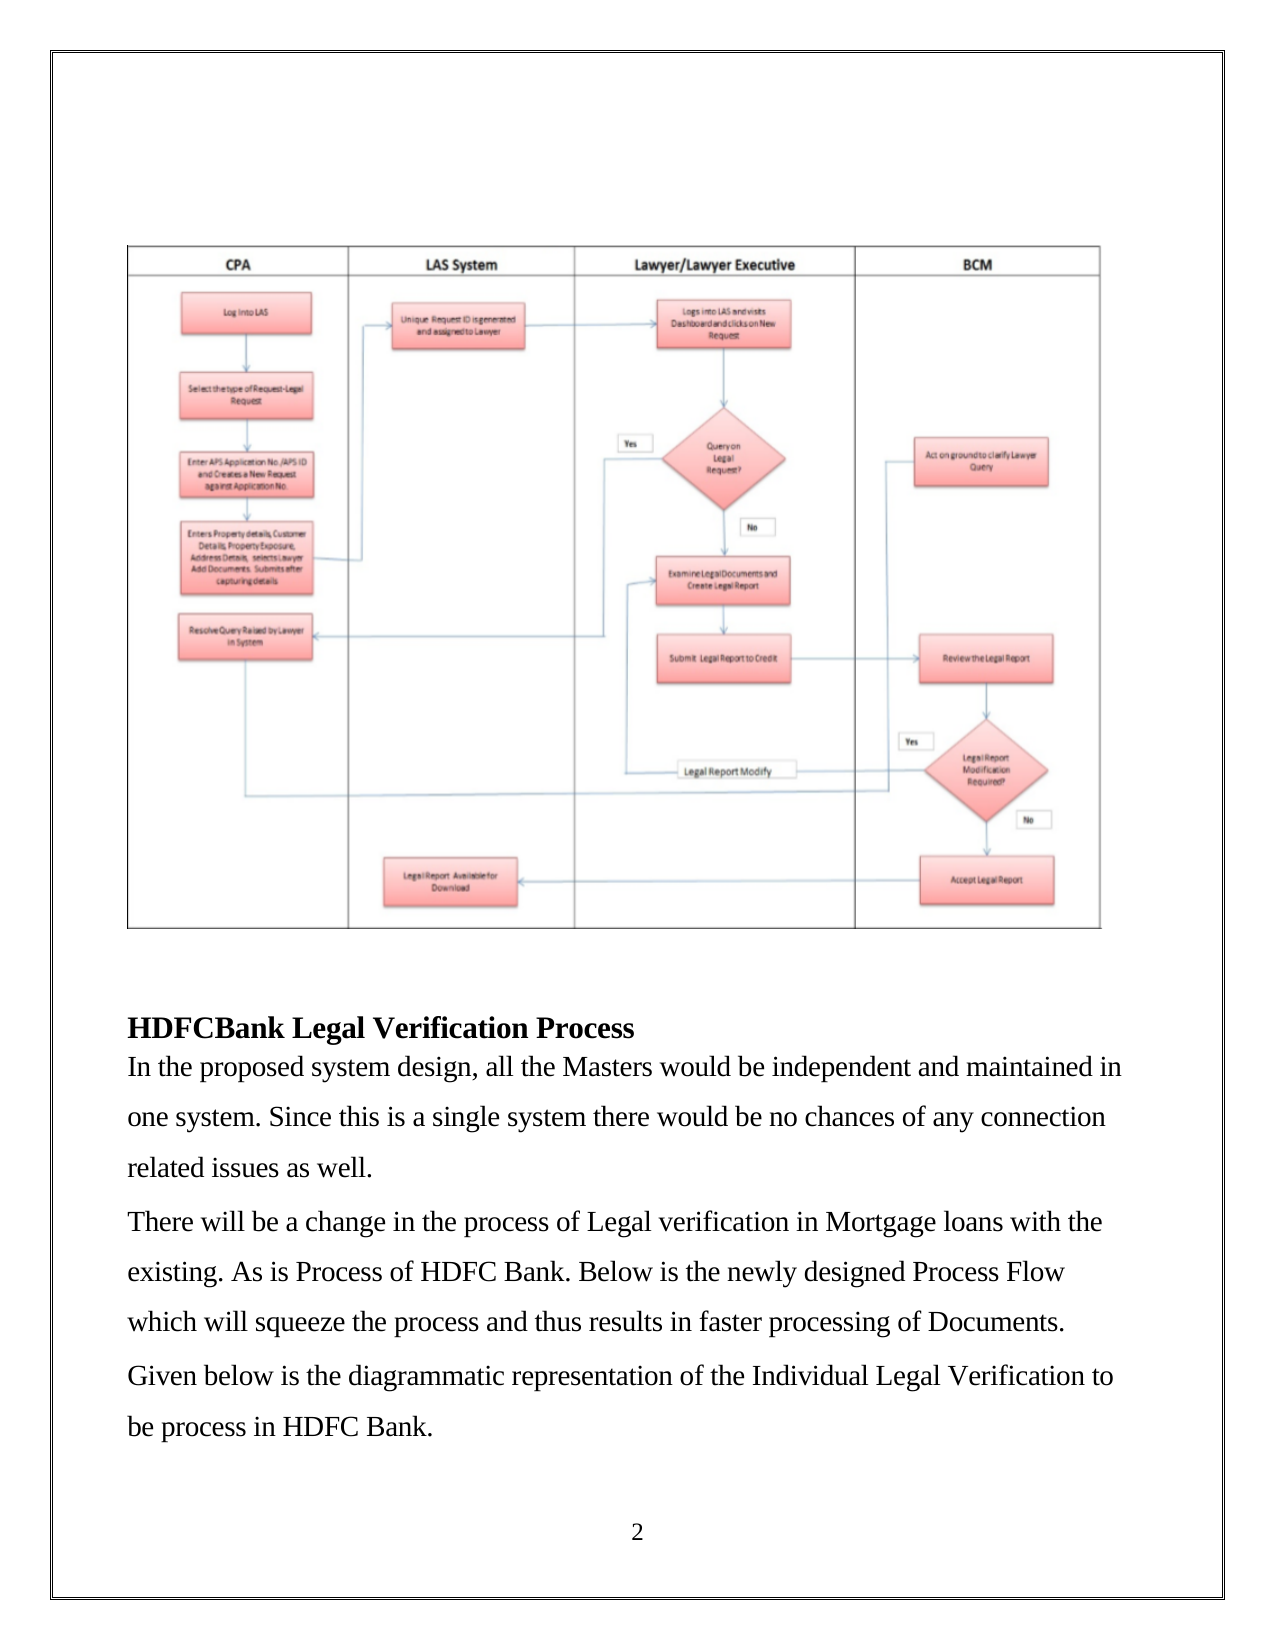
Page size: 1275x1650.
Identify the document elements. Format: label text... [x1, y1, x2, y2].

text Given below is the diagrammatic representation of the Individual Legal Verification to be process in HDFC Bank. [127, 1358, 1137, 1442]
text HDFCBank Legal Verification Process [127, 1009, 1137, 1045]
picture [127, 245, 1103, 929]
text There will be a change in the process of Legal verification in Mortgage loans with the existing. As is Process of HDFC Bank. Below is the newly designed Process Flow which will squeeze the process and thus results in faster processing of Documents. [127, 1204, 1137, 1338]
text In the proposed system design, all the Masters would be independent and maintained in one system. Since this is a single system there would be no chances of any connection related issues as well. [127, 1049, 1137, 1183]
